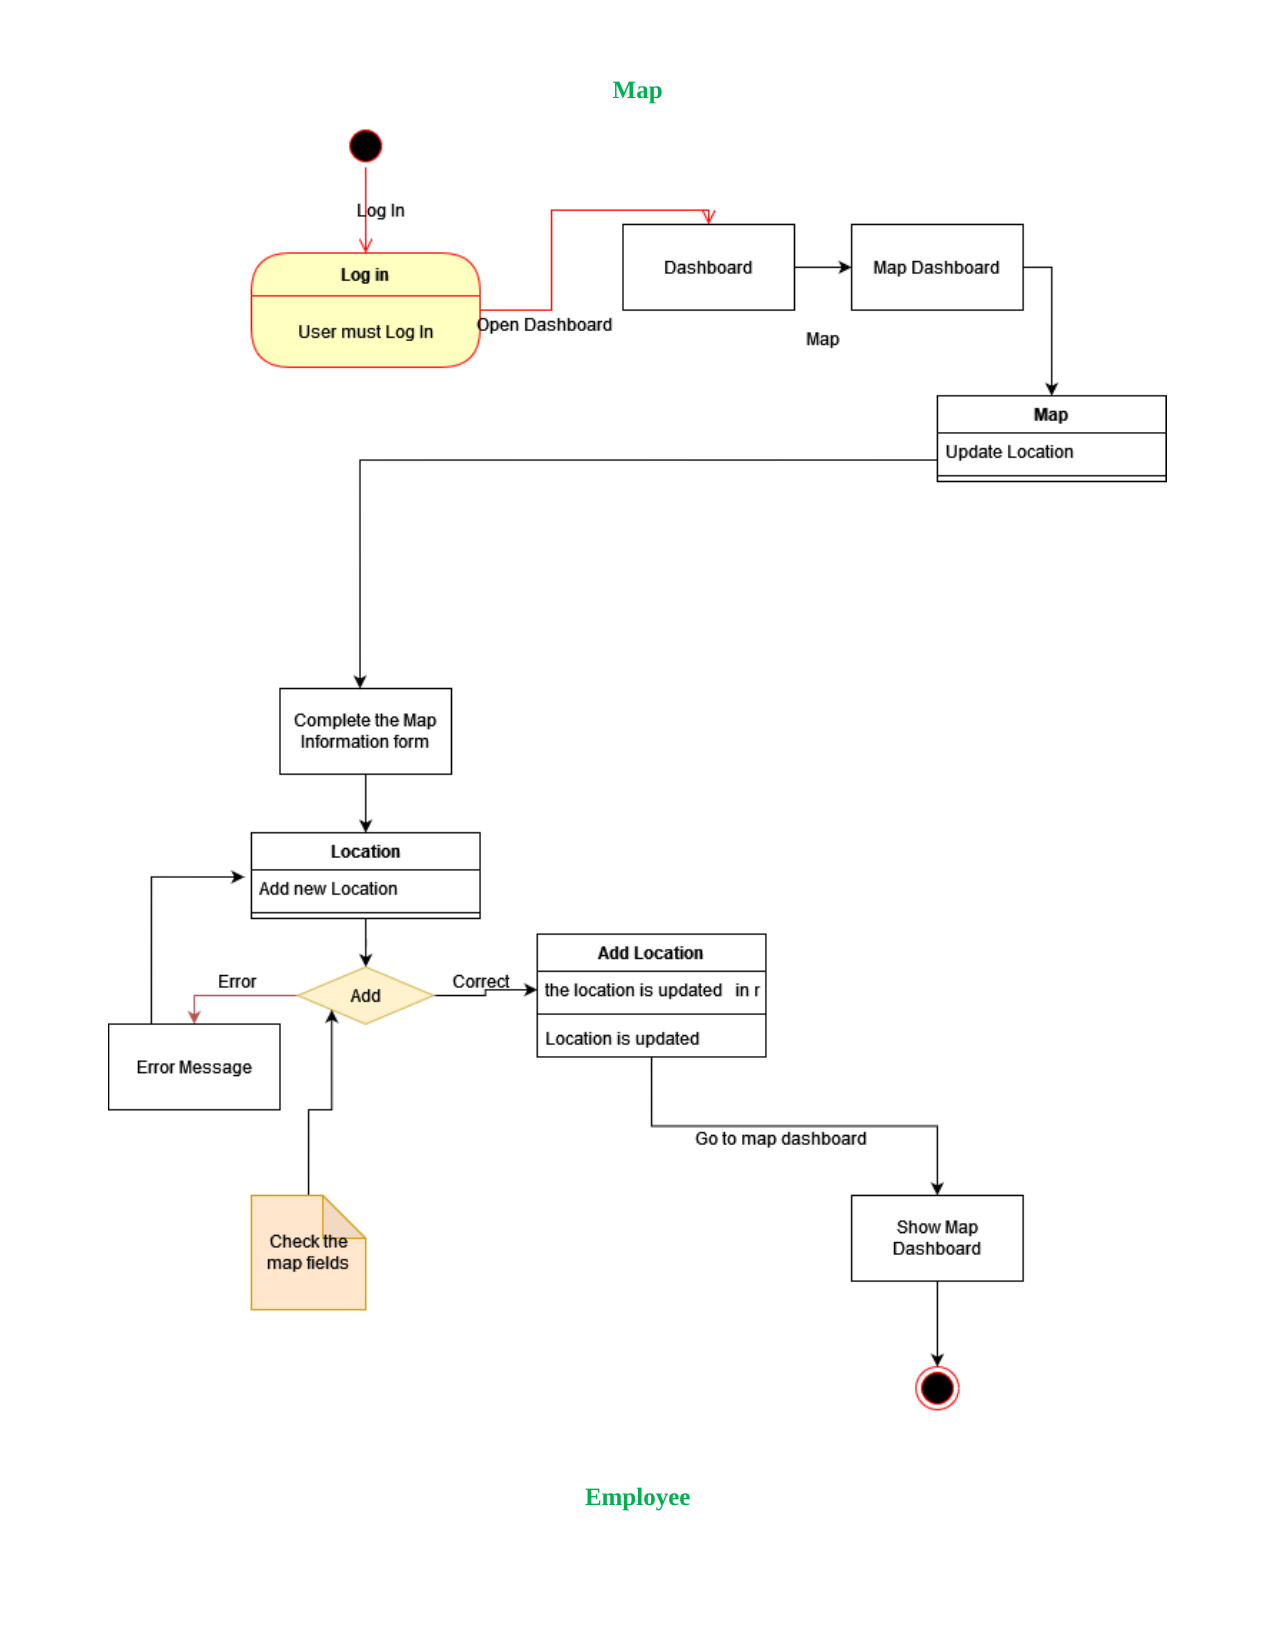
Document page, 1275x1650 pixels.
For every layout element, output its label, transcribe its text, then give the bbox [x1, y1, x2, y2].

text Map [75, 75, 1200, 104]
text Employee [75, 1482, 1200, 1511]
picture [108, 124, 1167, 1412]
